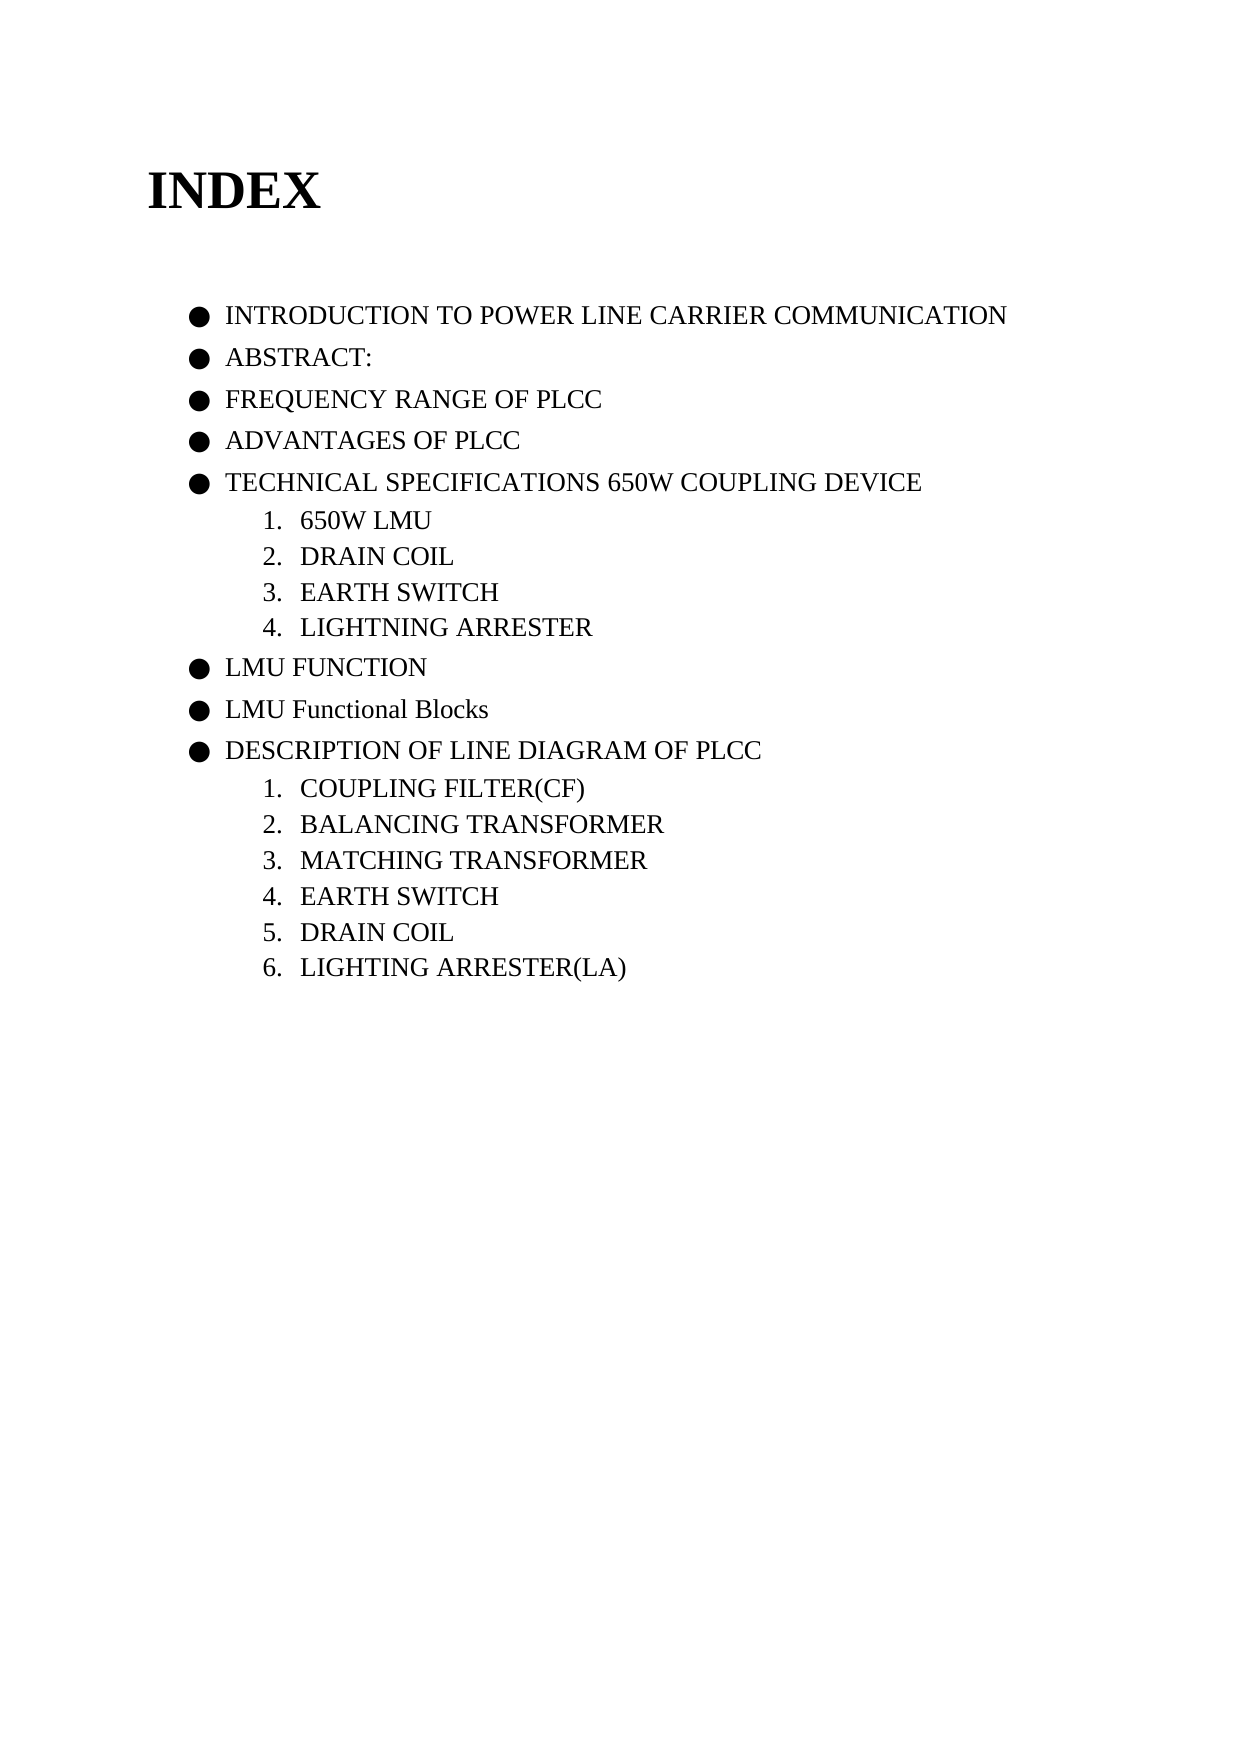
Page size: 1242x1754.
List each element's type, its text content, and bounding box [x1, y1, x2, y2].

list TECHNICAL SPECIFICATIONS 650W COUPLING DEVICE [187, 462, 1183, 499]
list 650W LMU [262, 504, 1183, 535]
list ABSTRACT: [187, 337, 1183, 374]
list FREQUENCY RANGE OF PLCC [187, 379, 1183, 416]
list LMU FUNCTION [187, 647, 1183, 684]
list LMU Functional Blocks [187, 689, 1183, 726]
list COUPLING FILTER(CF) [262, 772, 1183, 803]
list BALANCING TRANSFORMER [262, 808, 1183, 839]
list DRAIN COIL [262, 540, 1183, 571]
text INDEX [148, 158, 1093, 221]
list DRAIN COIL [262, 916, 1183, 947]
list LIGHTING ARRESTER(LA) [262, 951, 1183, 983]
list EARTH SWITCH [262, 880, 1183, 911]
list MATCHING TRANSFORMER [262, 844, 1183, 875]
list INTRODUCTION TO POWER LINE CARRIER COMMUNICATION [187, 296, 1183, 333]
list LIGHTNING ARRESTER [262, 611, 1183, 643]
list DESCRIPTION OF LINE DIAGRAM OF PLCC [187, 731, 1183, 768]
list EARTH SWITCH [262, 576, 1183, 607]
list ADVANTAGES OF PLCC [187, 421, 1183, 458]
